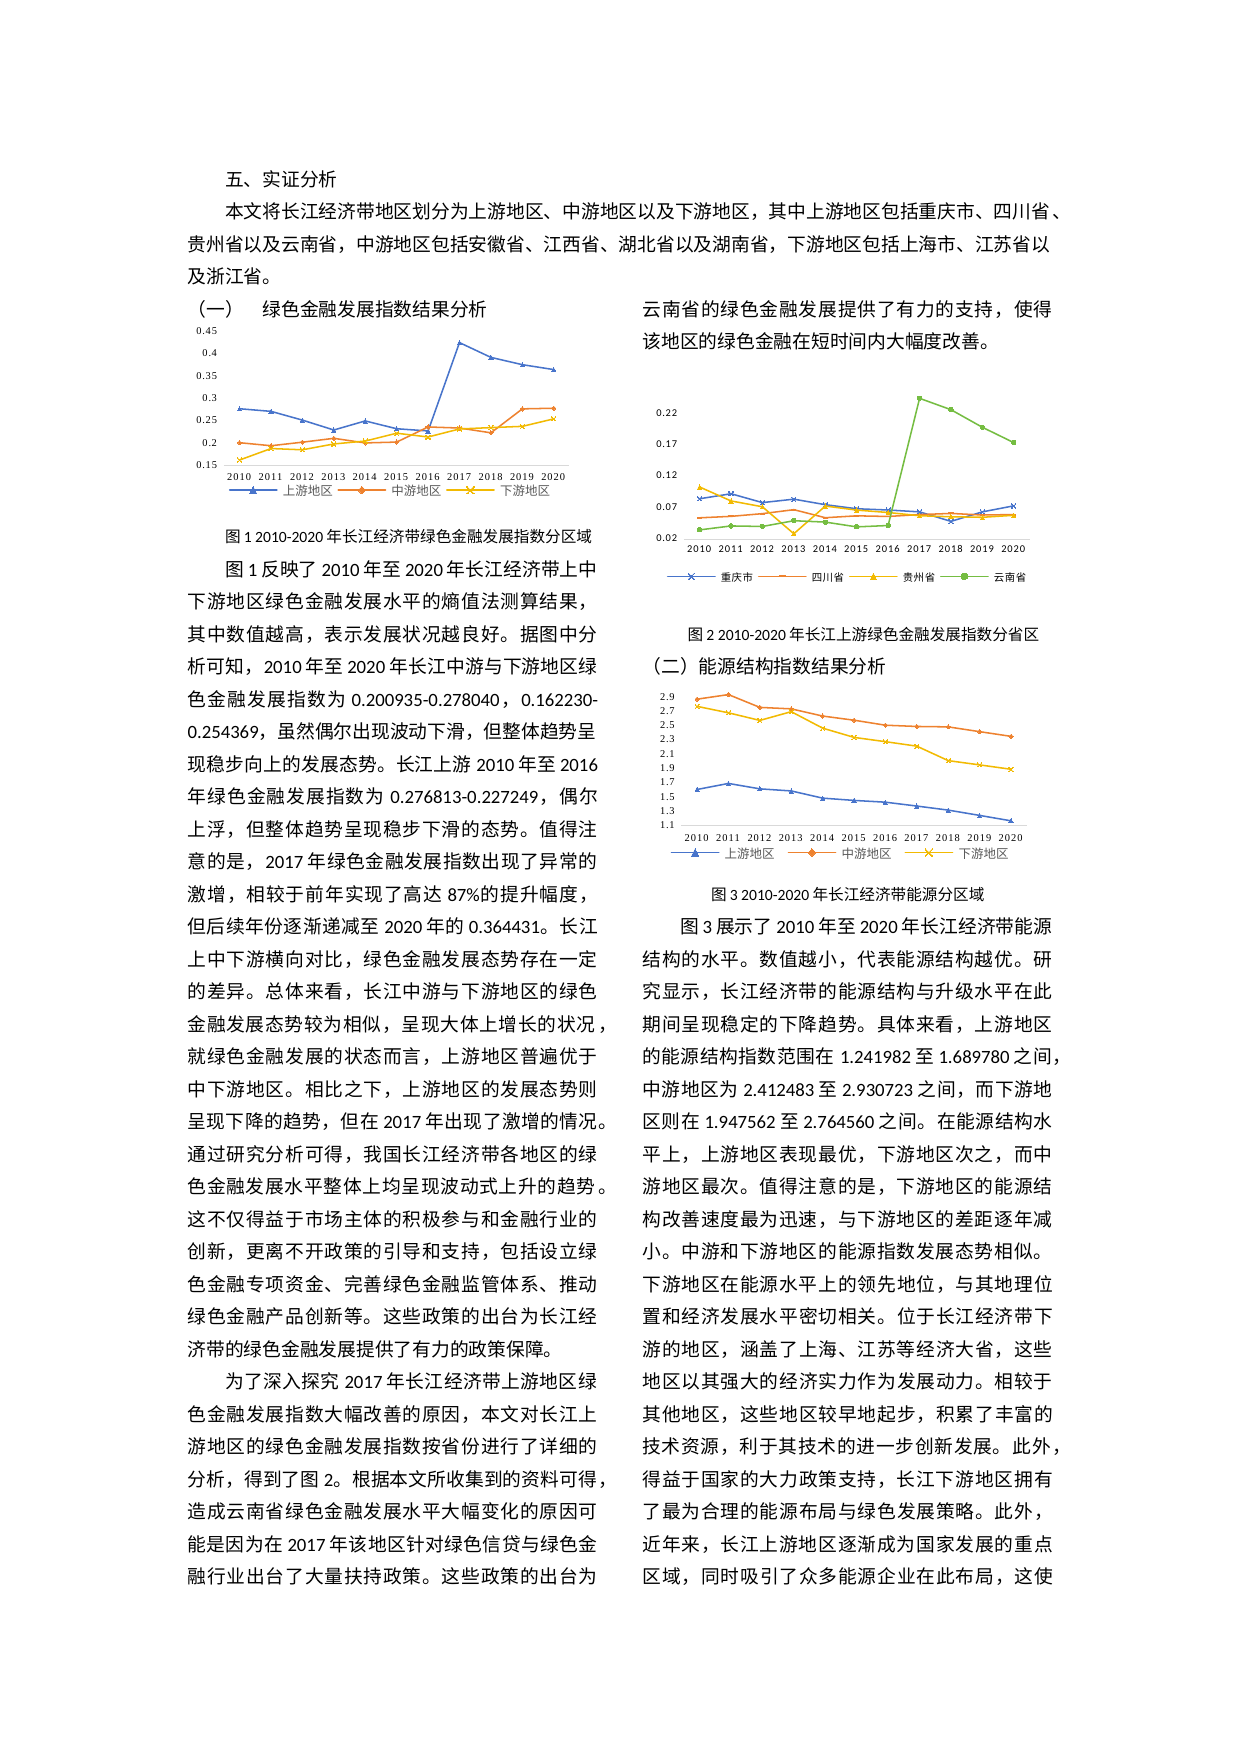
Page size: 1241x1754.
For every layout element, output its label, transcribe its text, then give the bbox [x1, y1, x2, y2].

text 图3 2010-2020年长江经济带能源分区域 [642, 877, 1053, 909]
list 绿色金融发展指数结果分析 [187, 292, 598, 324]
text 图2 2010-2020年长江上游绿色金融发展指数分省区 [642, 617, 1053, 649]
text （二）能源结构指数结果分析 [642, 649, 1053, 682]
text 为了深入探究2017年长江经济带上游地区绿色金融发展指数大幅改善的原因，本文对长江上游地区的绿色金融发展指数按省份进行了详细的分析，得到了图2。根据本文所收集到的资料可得，造成云南省绿色金融发展水平大幅变化的原因可能是因为在2017年该地区针对绿色信贷与绿色金融行业出台了大量扶持政策。这些政策的出台为云南省的绿色金融发展提供了有力的支持，使得该地区的绿色金融在短时间内大幅度改善。 [642, 292, 1053, 357]
text 为了深入探究2017年长江经济带上游地区绿色金融发展指数大幅改善的原因，本文对长江上游地区的绿色金融发展指数按省份进行了详细的分析，得到了图2。根据本文所收集到的资料可得，造成云南省绿色金融发展水平大幅变化的原因可能是因为在2017年该地区针对绿色信贷与绿色金融行业出台了大量扶持政策。这些政策的出台为云南省的绿色金融发展提供了有力的支持，使得该地区的绿色金融在短时间内大幅度改善。 [187, 1364, 598, 1592]
text 五、实证分析 [187, 162, 1053, 194]
text 图1反映了2010年至2020年长江经济带上中下游地区绿色金融发展水平的熵值法测算结果，其中数值越高，表示发展状况越良好。据图中分析可知，2010年至2020年长江中游与下游地区绿色金融发展指数为0.200935-0.278040，0.162230-0.254369，虽然偶尔出现波动下滑，但整体趋势呈现稳步向上的发展态势。长江上游2010年至2016年绿色金融发展指数为0.276813-0.227249，偶尔上浮，但整体趋势呈现稳步下滑的态势。值得注意的是，2017年绿色金融发展指数出现了异常的激增，相较于前年实现了高达87%的提升幅度，但后续年份逐渐递减至2020年的0.364431。长江上中下游横向对比，绿色金融发展态势存在一定的差异。总体来看，长江中游与下游地区的绿色金融发展态势较为相似，呈现大体上增长的状况，就绿色金融发展的状态而言，上游地区普遍优于中下游地区。相比之下，上游地区的发展态势则呈现下降的趋势，但在2017年出现了激增的情况。通过研究分析可得，我国长江经济带各地区的绿色金融发展水平整体上均呈现波动式上升的趋势。这不仅得益于市场主体的积极参与和金融行业的创新，更离不开政策的引导和支持，包括设立绿色金融专项资金、完善绿色金融监管体系、推动绿色金融产品创新等。这些政策的出台为长江经济带的绿色金融发展提供了有力的政策保障。 [187, 552, 598, 1364]
text 本文将长江经济带地区划分为上游地区、中游地区以及下游地区，其中上游地区包括重庆市、四川省、贵州省以及云南省，中游地区包括安徽省、江西省、湖北省以及湖南省，下游地区包括上海市、江苏省以及浙江省。 [187, 194, 1053, 292]
text 图1 2010-2020年长江经济带绿色金融发展指数分区域 [187, 519, 598, 552]
